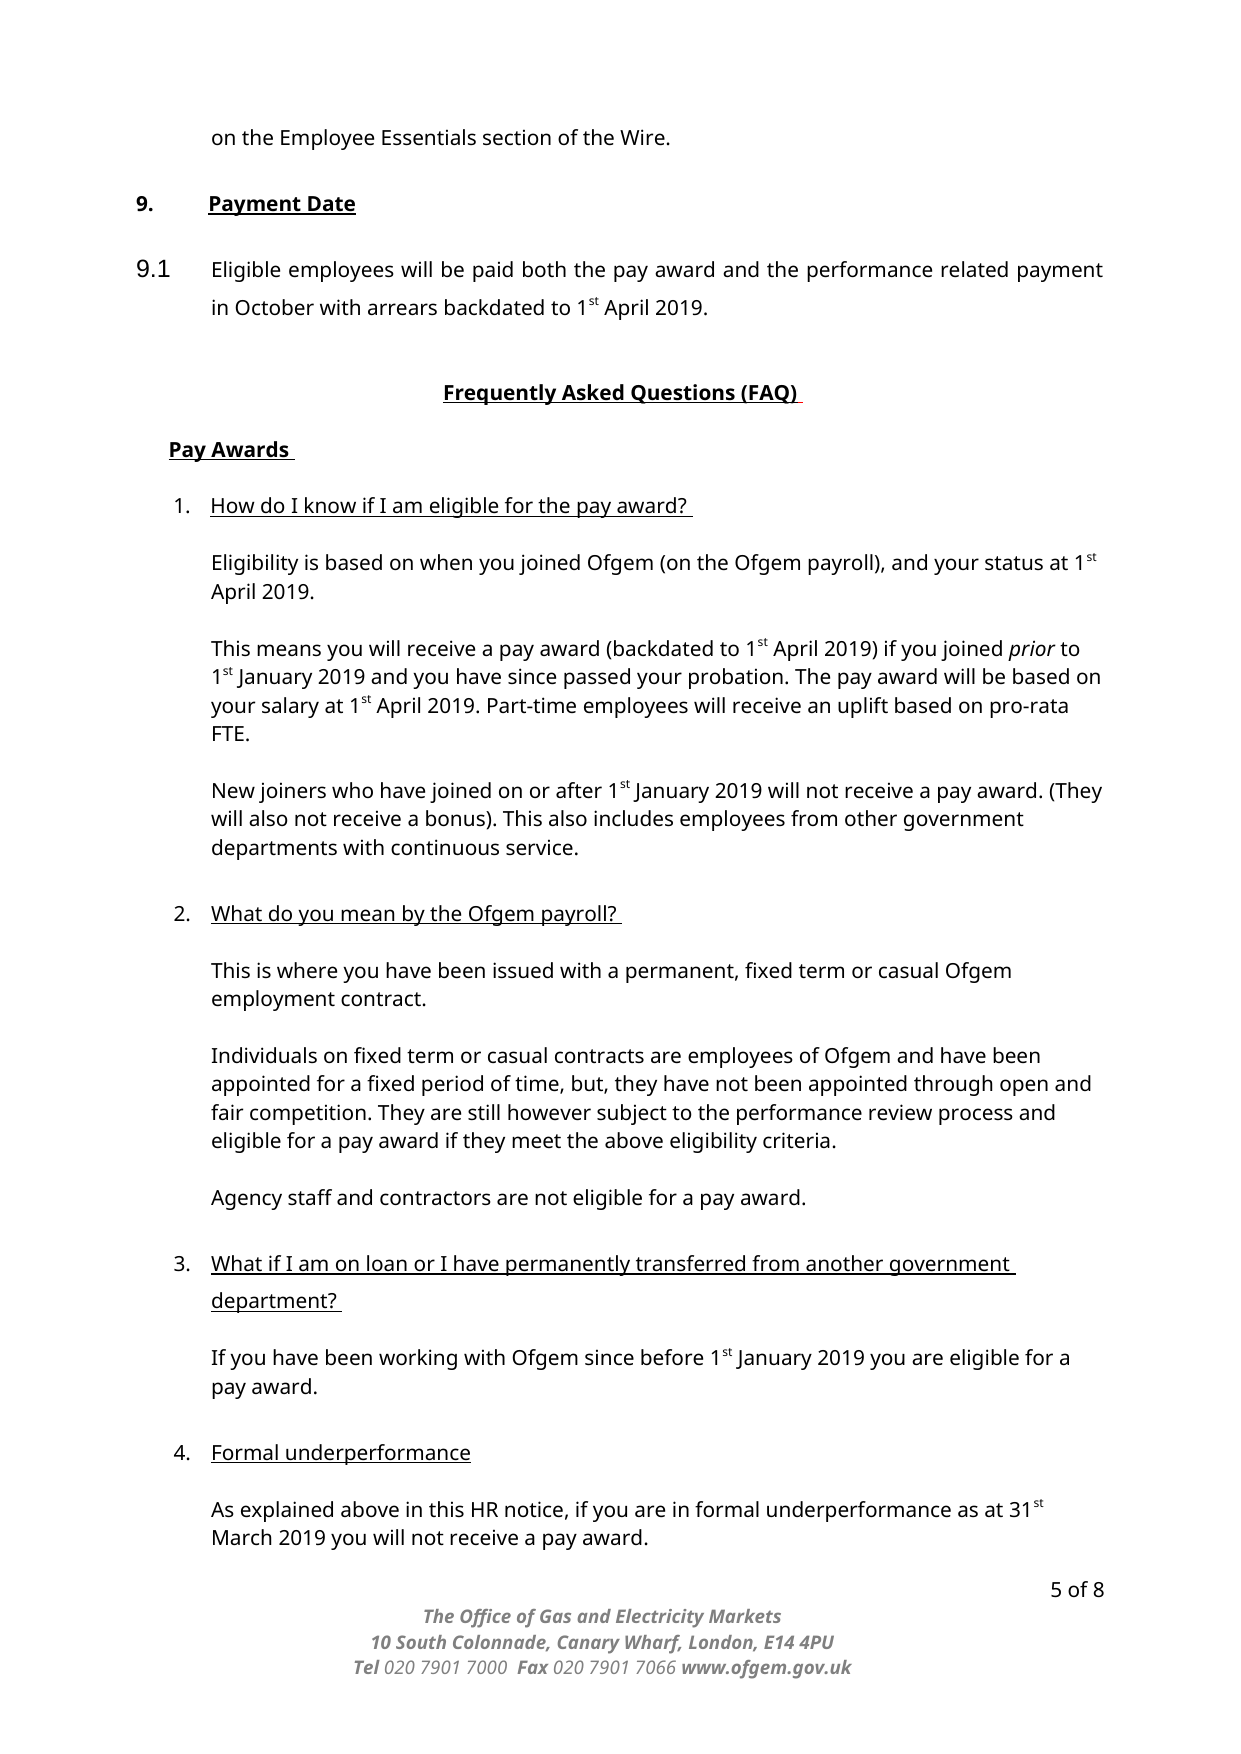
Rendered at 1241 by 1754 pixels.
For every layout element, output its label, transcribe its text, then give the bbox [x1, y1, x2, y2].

list How do I know if I am eligible for the pay award? [173, 492, 1104, 520]
list Formal underperformance [173, 1429, 1104, 1466]
list Payment Date [136, 180, 1104, 218]
text If you have been working with Ofgem since before 1st January 2019 you are eligible for a pay award. [211, 1343, 1104, 1400]
list What do you mean by the Ofgem payroll? [173, 890, 1104, 927]
text Frequently Asked Questions (FAQ) [136, 378, 1104, 406]
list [136, 114, 1104, 152]
text Pay Awards [136, 435, 1104, 463]
text Eligibility is based on when you joined Ofgem (on the Ofgem payroll), and your status at 1st April 2019. [211, 548, 1104, 605]
list What if I am on loan or I have permanently transferred from another government department? [173, 1240, 1104, 1315]
text New joiners who have joined on or after 1st January 2019 will not receive a pay award. (They will also not receive a bonus). This also includes employees from other government departments with continuous service. [211, 776, 1104, 861]
text As explained above in this HR notice, if you are in formal underperformance as at 31st March 2019 you will not receive a pay award. [211, 1495, 1104, 1552]
text This is where you have been issued with a permanent, fixed term or casual Ofgem employment contract. [211, 956, 1104, 1013]
text Agency staff and contractors are not eligible for a pay award. [211, 1183, 1104, 1212]
text This means you will receive a pay award (backdated to 1st April 2019) if you joined prior to 1st January 2019 and you have since passed your probation. The pay award will be based on your salary at 1st April 2019. Part-time employees will receive an uplift based on pro-rata FTE. [211, 634, 1104, 748]
list Eligible employees will be paid both the pay award and the performance related payment in October with arrears backdated to 1st April 2019. [136, 246, 1104, 321]
text Individuals on fixed term or casual contracts are employees of Ofgem and have been appointed for a fixed period of time, but, they have not been appointed through open and fair competition. They are still however subject to the performance review process and eligible for a pay award if they meet the above eligibility criteria. [211, 1041, 1104, 1155]
